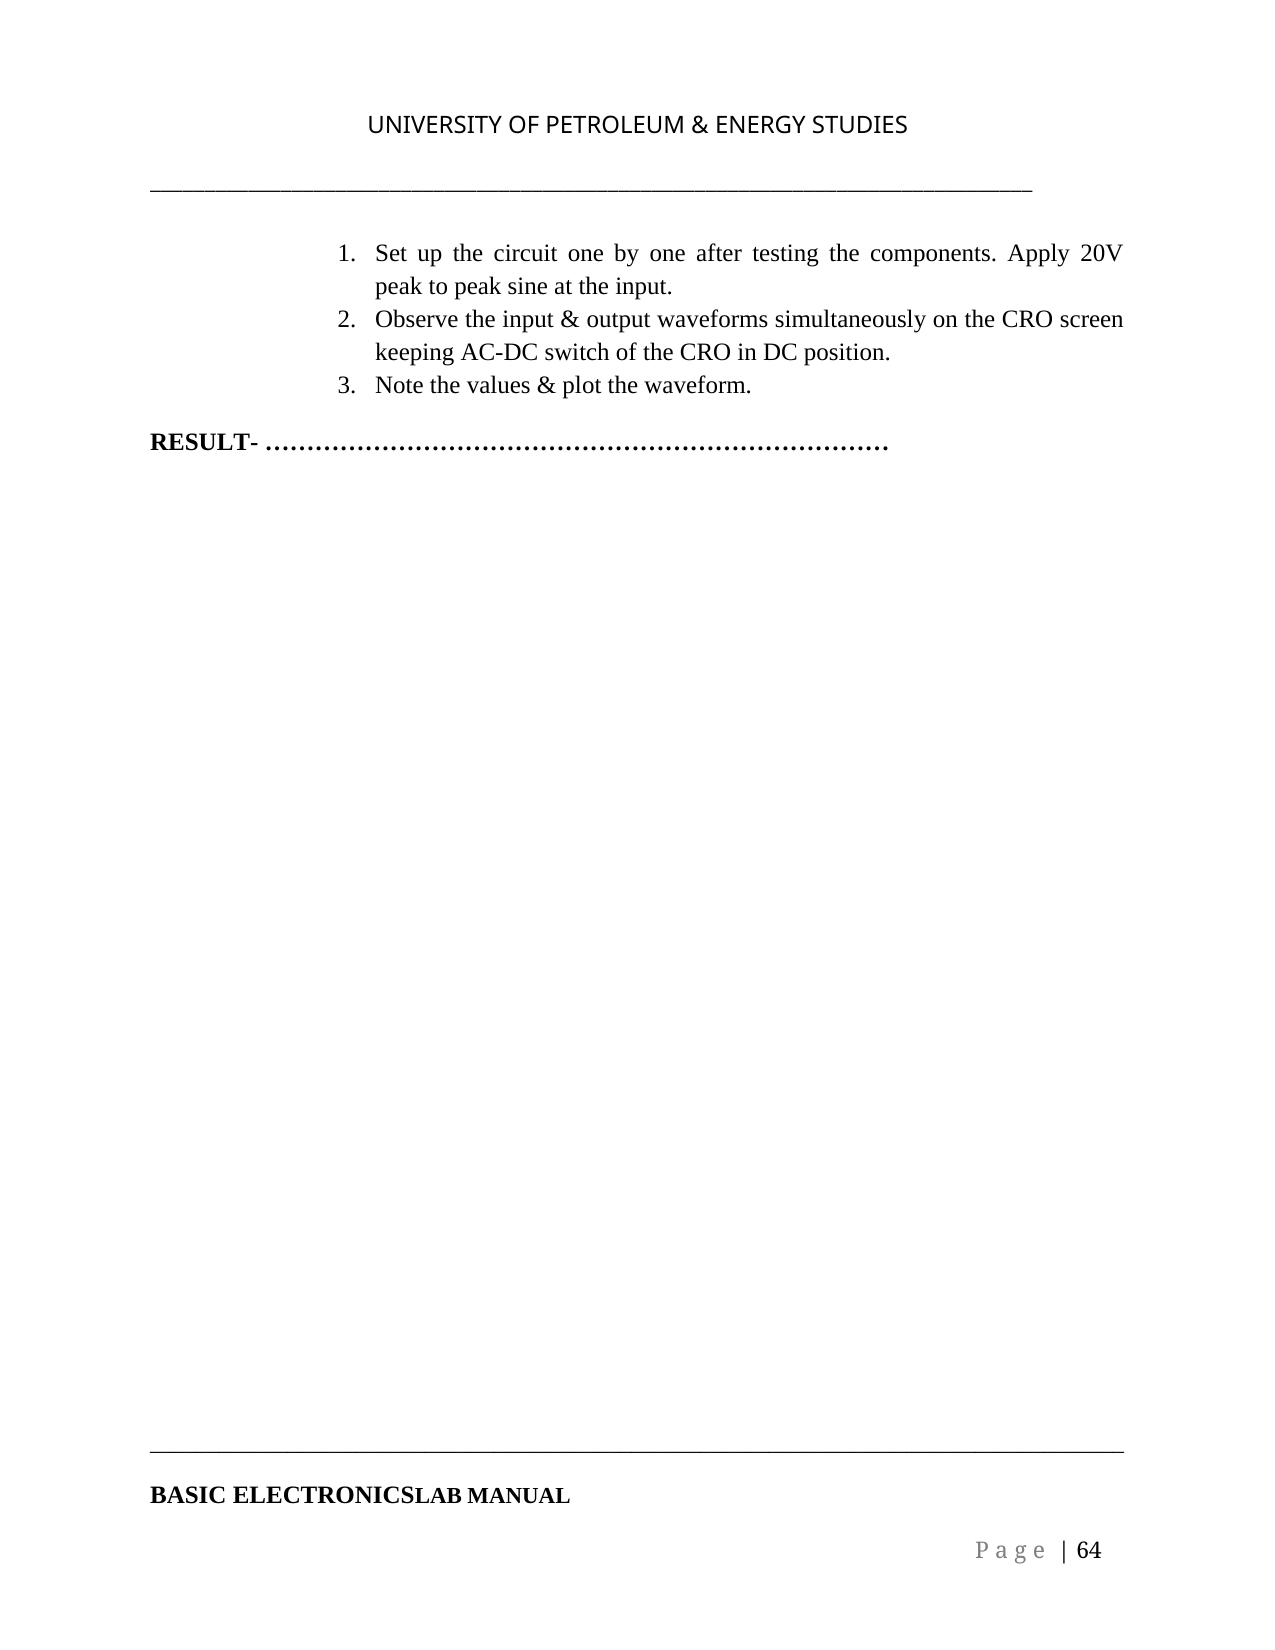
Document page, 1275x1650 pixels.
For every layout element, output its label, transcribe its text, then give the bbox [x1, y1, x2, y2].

list Note the values & plot the waveform. [337, 370, 1125, 398]
text RESULT- ………………………………………………………………… [150, 427, 1125, 456]
list Observe the input & output waveforms simultaneously on the CRO screen keeping AC-DC switch of the CRO in DC position. [337, 304, 1125, 366]
list Set up the circuit one by one after testing the components. Apply 20V peak to peak sine at the input. [337, 238, 1125, 300]
